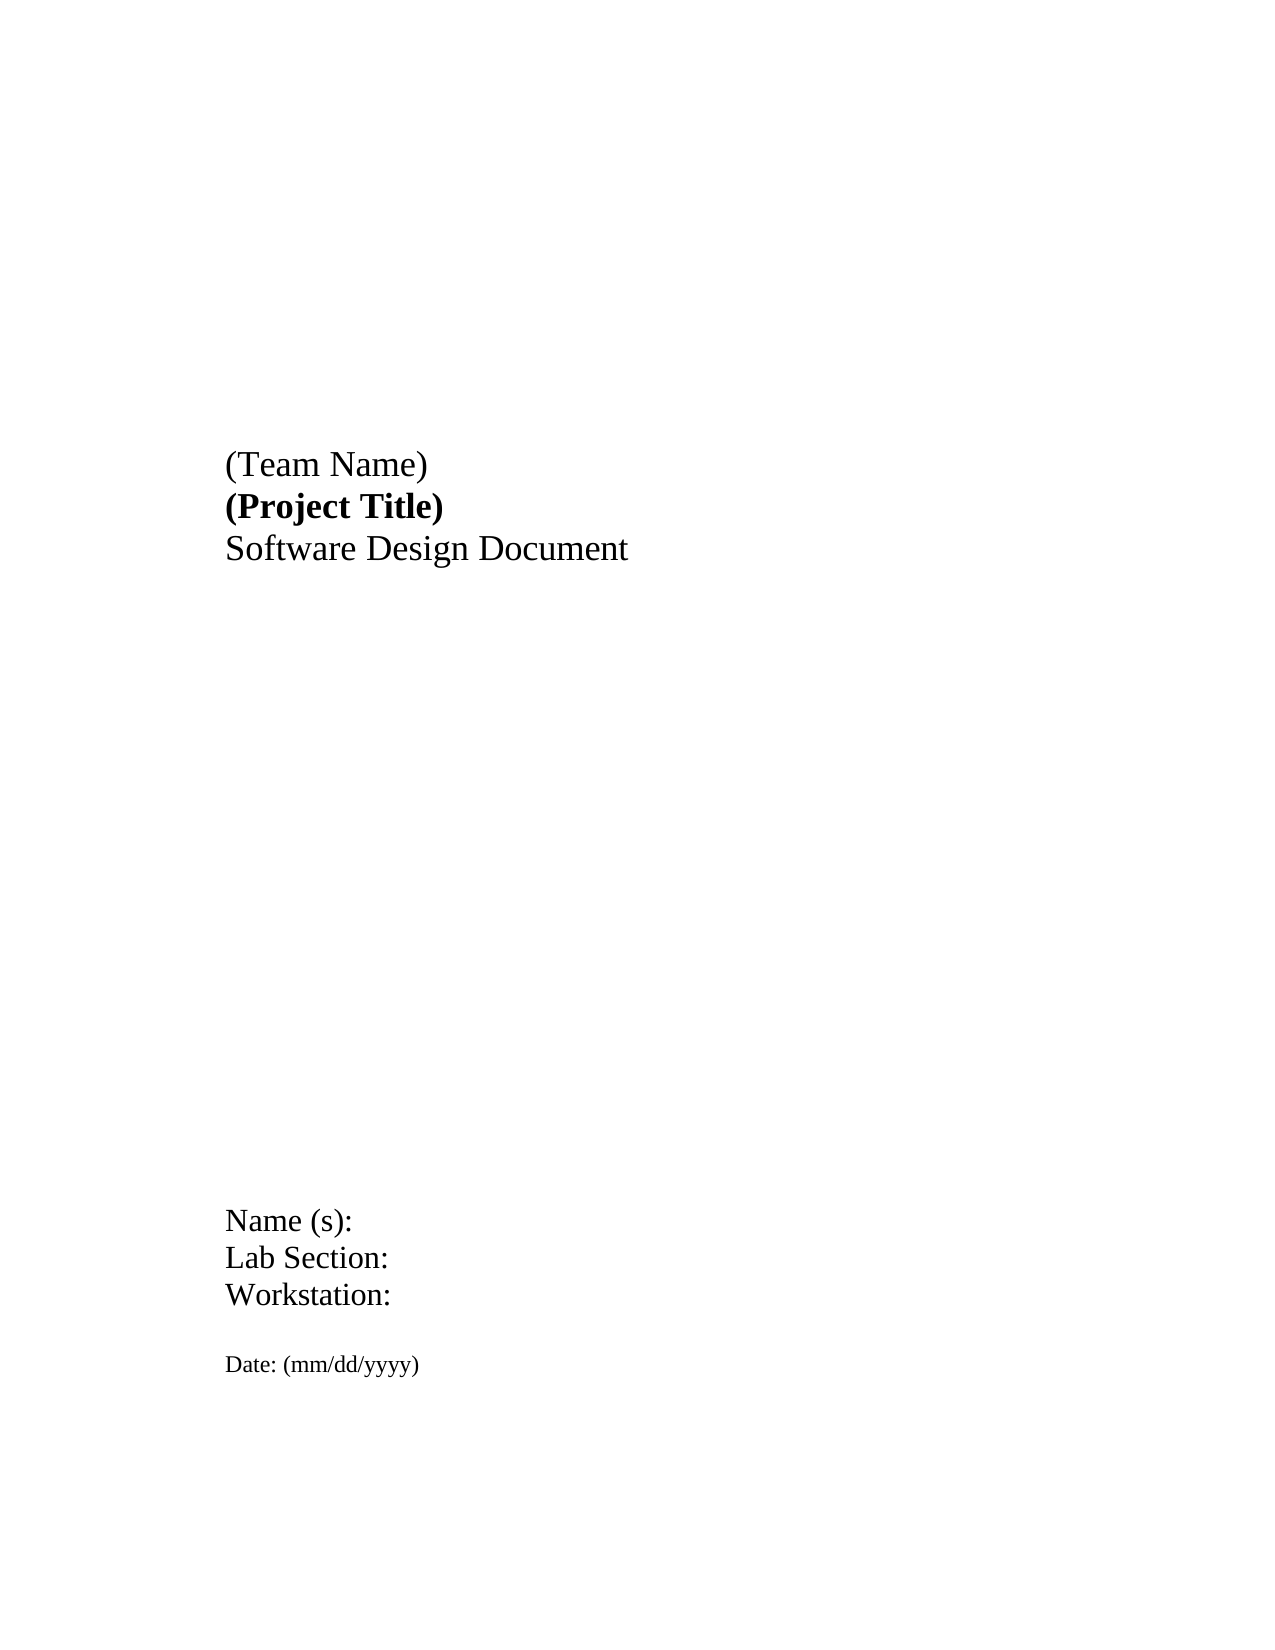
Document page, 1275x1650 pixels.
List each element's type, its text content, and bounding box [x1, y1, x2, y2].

text Name (s): Lab Section: Workstation: [225, 1201, 401, 1312]
text (Team Name) [225, 443, 1162, 485]
text Date: (mm/dd/yyyy) [225, 1349, 1162, 1377]
text Software Design Document [225, 527, 1162, 569]
text (Project Title) [225, 486, 1162, 527]
